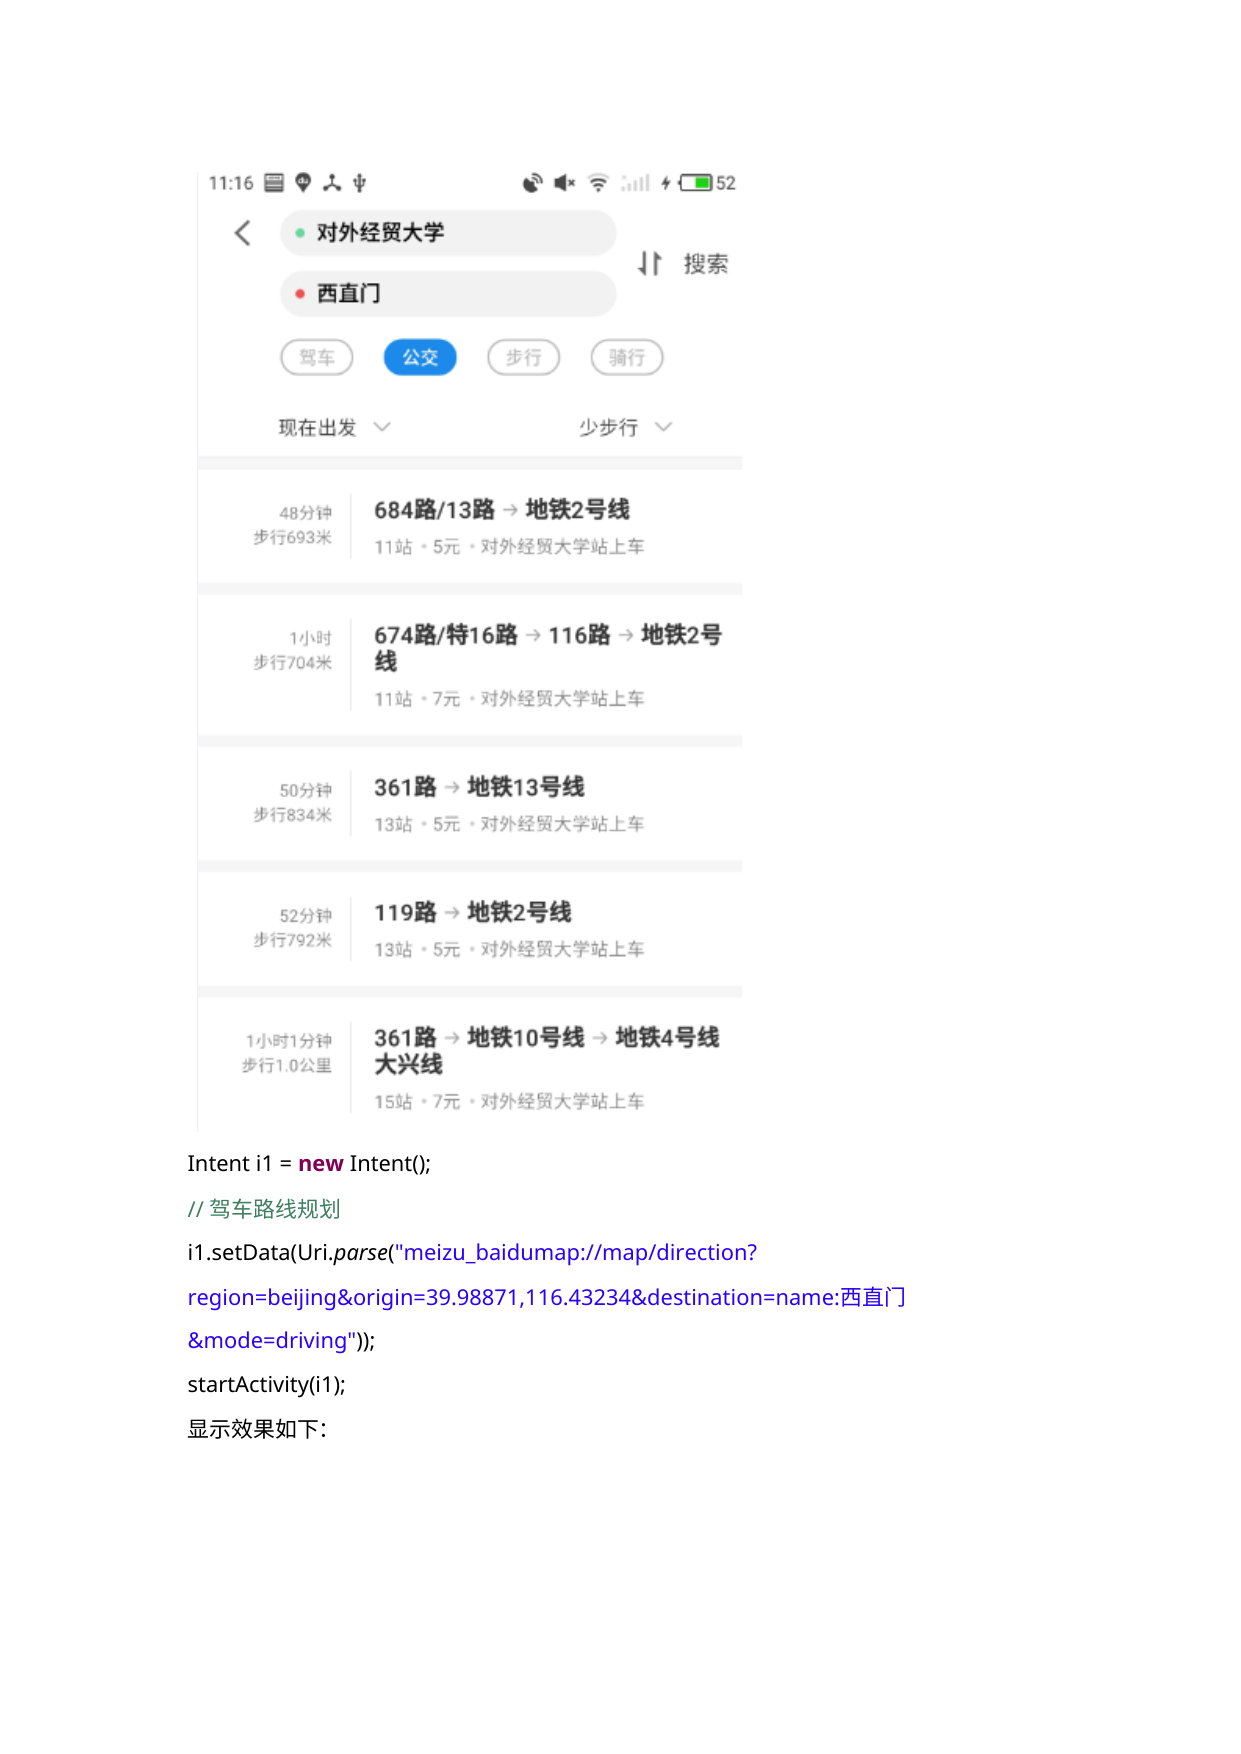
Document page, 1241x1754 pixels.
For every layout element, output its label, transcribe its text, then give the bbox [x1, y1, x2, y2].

text startActivity(i1); [187, 1362, 1053, 1406]
text i1.setData(Uri.parse("meizu_baidumap://map/direction?region=beijing&origin=39.98871,116.43234&destination=name:西直门&mode=driving")); [187, 1229, 1053, 1362]
picture [197, 172, 743, 1132]
text 显示效果如下： [187, 1406, 1053, 1450]
text Intent i1 = new Intent(); [187, 1141, 1053, 1185]
text // 驾车路线规划 [187, 1185, 1053, 1229]
